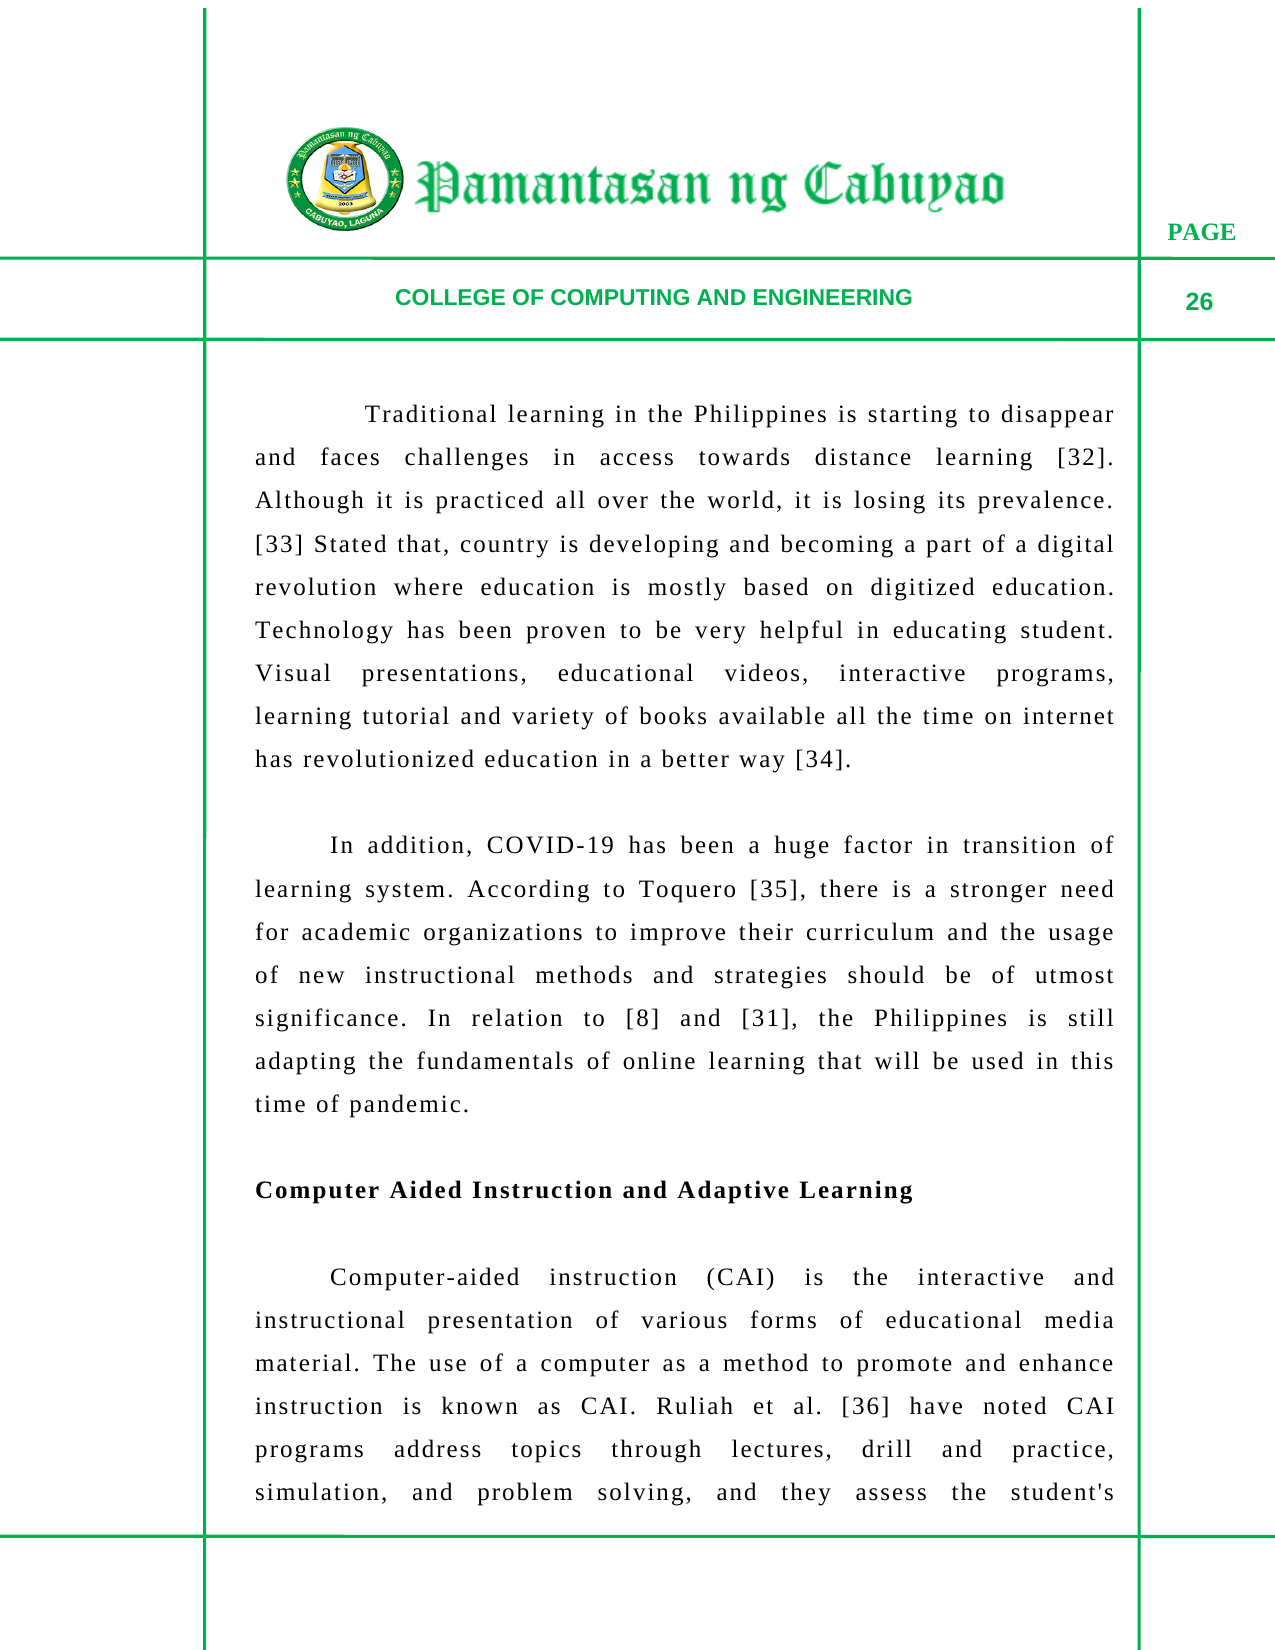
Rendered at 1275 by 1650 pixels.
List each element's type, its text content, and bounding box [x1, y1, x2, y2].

text Computer Aided Instruction and Adaptive Learning [255, 1176, 1116, 1204]
text In addition, COVID-19 has been a huge factor in transition of learning system. According to Toquero [35], there is a stronger need for academic organizations to improve their curriculum and the usage of new instructional methods and strategies should be of utmost significance. In relation to [8] and [31], the Philippines is still adapting the fundamentals of online learning that will be used in this time of pandemic. [255, 831, 1116, 1118]
picture [278, 124, 1007, 235]
text Traditional learning in the Philippines is starting to disappear and faces challenges in access towards distance learning [32]. Although it is practiced all over the world, it is losing its prevalence. [33] Stated that, country is developing and becoming a part of a digital revolution where education is mostly based on digitized education. Technology has been proven to be very helpful in educating student. Visual presentations, educational videos, interactive programs, learning tutorial and variety of books available all the time on internet has revolutionized education in a better way [34]. [255, 399, 1116, 773]
